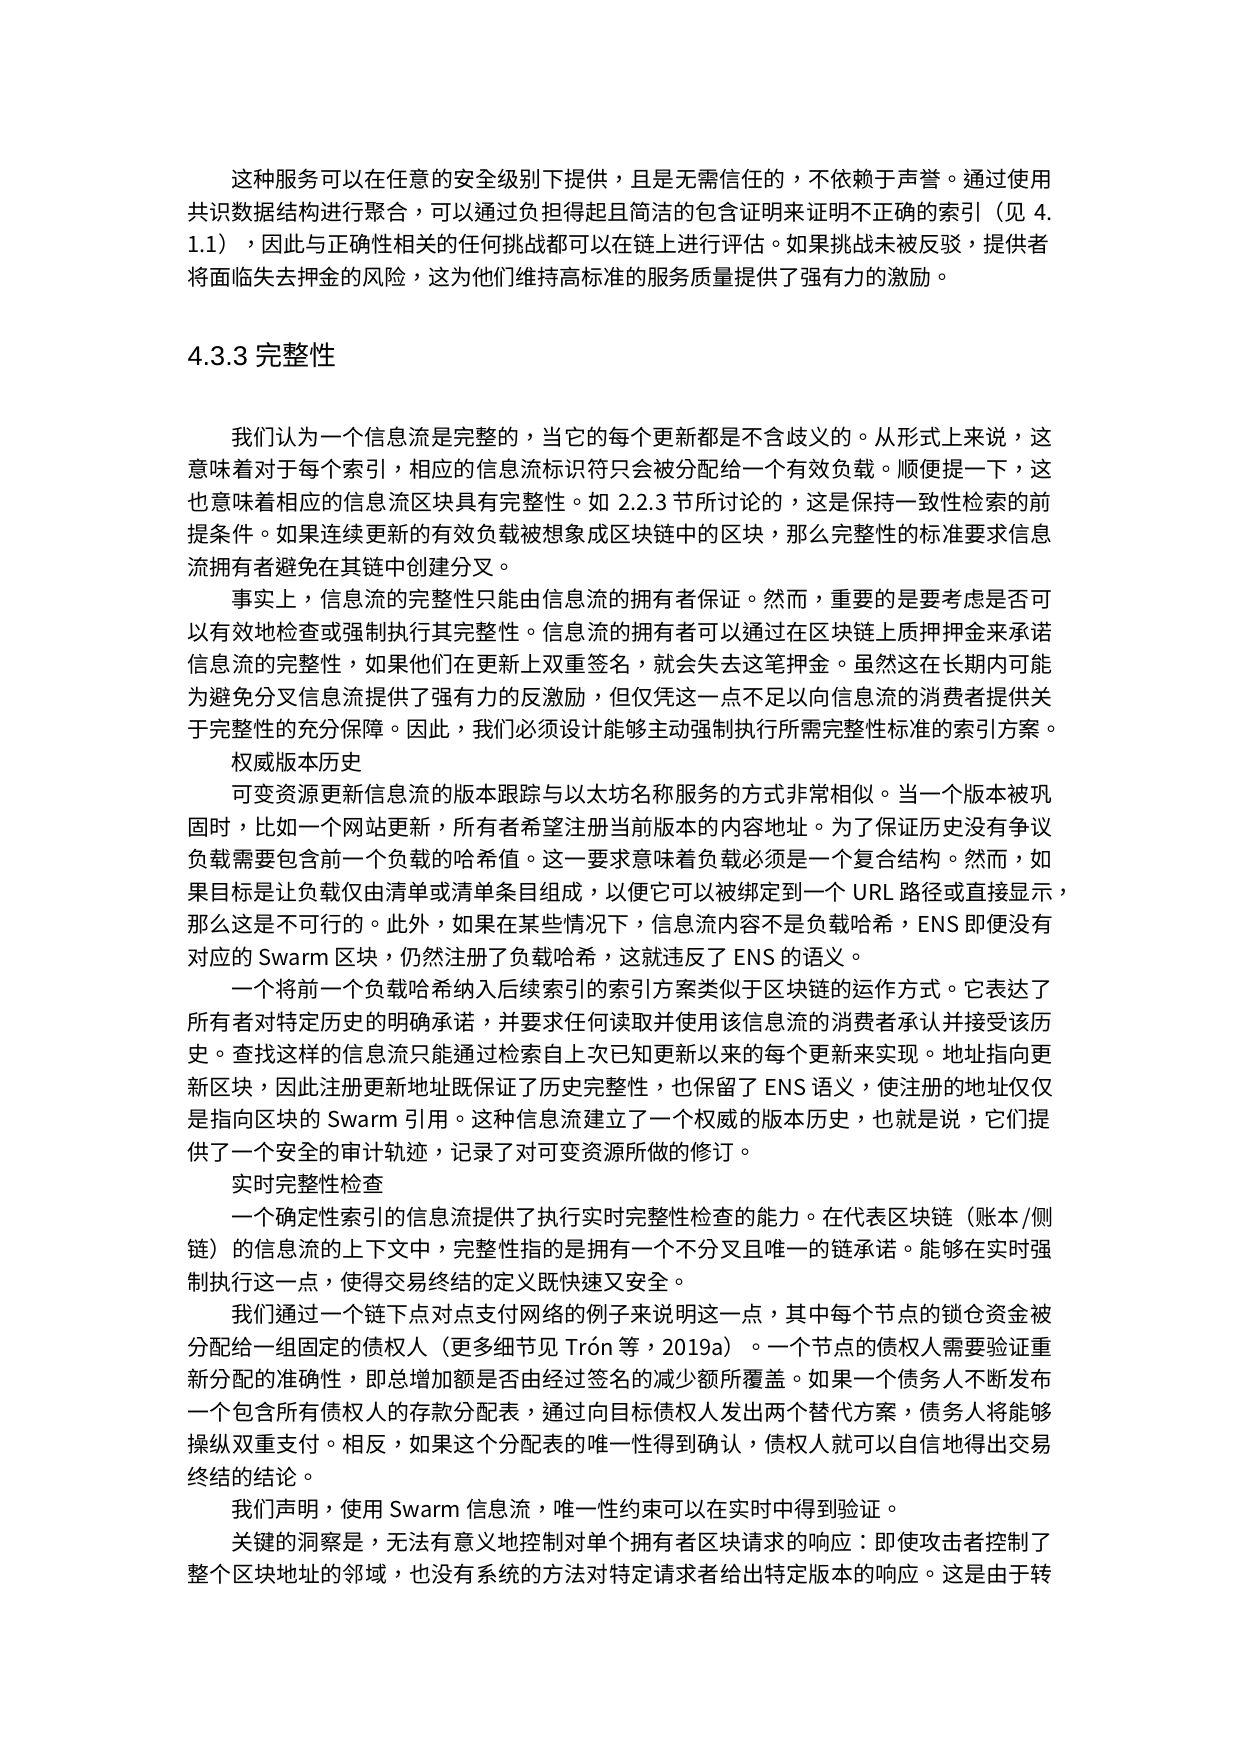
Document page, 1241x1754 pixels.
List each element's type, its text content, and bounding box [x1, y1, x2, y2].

text 实时完整性检查 [187, 1167, 1053, 1199]
text 这种服务可以在任意的安全级别下提供，且是无需信任的，不依赖于声誉。通过使用共识数据结构进行聚合，可以通过负担得起且简洁的包含证明来证明不正确的索引（见 4.1.1），因此与正确性相关的任何挑战都可以在链上进行评估。如果挑战未被反驳，提供者将面临失去押金的风险，这为他们维持高标准的服务质量提供了强有力的激励。 [187, 162, 1053, 292]
text 我们通过一个链下点对点支付网络的例子来说明这一点，其中每个节点的锁仓资金被分配给一组固定的债权人（更多细节见 Trón 等，2019a）。一个节点的债权人需要验证重新分配的准确性，即总增加额是否由经过签名的减少额所覆盖。如果一个债务人不断发布一个包含所有债权人的存款分配表，通过向目标债权人发出两个替代方案，债务人将能够操纵双重支付。相反，如果这个分配表的唯一性得到确认，债权人就可以自信地得出交易终结的结论。 [187, 1297, 1053, 1492]
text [187, 1524, 1053, 1589]
text 事实上，信息流的完整性只能由信息流的拥有者保证。然而，重要的是要考虑是否可以有效地检查或强制执行其完整性。信息流的拥有者可以通过在区块链上质押押金来承诺信息流的完整性，如果他们在更新上双重签名，就会失去这笔押金。虽然这在长期内可能为避免分叉信息流提供了强有力的反激励，但仅凭这一点不足以向信息流的消费者提供关于完整性的充分保障。因此，我们必须设计能够主动强制执行所需完整性标准的索引方案。 [187, 582, 1053, 744]
text 我们声明，使用 Swarm 信息流，唯一性约束可以在实时中得到验证。 [187, 1492, 1053, 1524]
subtitle 4.3.3 完整性 [187, 323, 1053, 388]
text 我们认为一个信息流是完整的，当它的每个更新都是不含歧义的。从形式上来说，这意味着对于每个索引，相应的信息流标识符只会被分配给一个有效负载。顺便提一下，这也意味着相应的信息流区块具有完整性。如 2.2.3 节所讨论的，这是保持一致性检索的前提条件。如果连续更新的有效负载被想象成区块链中的区块，那么完整性的标准要求信息流拥有者避免在其链中创建分叉。 [187, 419, 1053, 582]
text 权威版本历史 [187, 744, 1053, 777]
text 一个确定性索引的信息流提供了执行实时完整性检查的能力。在代表区块链（账本/侧链）的信息流的上下文中，完整性指的是拥有一个不分叉且唯一的链承诺。能够在实时强制执行这一点，使得交易终结的定义既快速又安全。 [187, 1199, 1053, 1297]
text 可变资源更新信息流的版本跟踪与以太坊名称服务的方式非常相似。当一个版本被巩固时，比如一个网站更新，所有者希望注册当前版本的内容地址。为了保证历史没有争议，负载需要包含前一个负载的哈希值。这一要求意味着负载必须是一个复合结构。然而，如果目标是让负载仅由清单或清单条目组成，以便它可以被绑定到一个 URL 路径或直接显示，那么这是不可行的。此外，如果在某些情况下，信息流内容不是负载哈希，ENS 即便没有对应的 Swarm 区块，仍然注册了负载哈希，这就违反了 ENS 的语义。 [187, 777, 1053, 972]
text 一个将前一个负载哈希纳入后续索引的索引方案类似于区块链的运作方式。它表达了所有者对特定历史的明确承诺，并要求任何读取并使用该信息流的消费者承认并接受该历史。查找这样的信息流只能通过检索自上次已知更新以来的每个更新来实现。地址指向更新区块，因此注册更新地址既保证了历史完整性，也保留了 ENS 语义，使注册的地址仅仅是指向区块的 Swarm 引用。这种信息流建立了一个权威的版本历史，也就是说，它们提供了一个安全的审计轨迹，记录了对可变资源所做的修订。 [187, 972, 1053, 1167]
